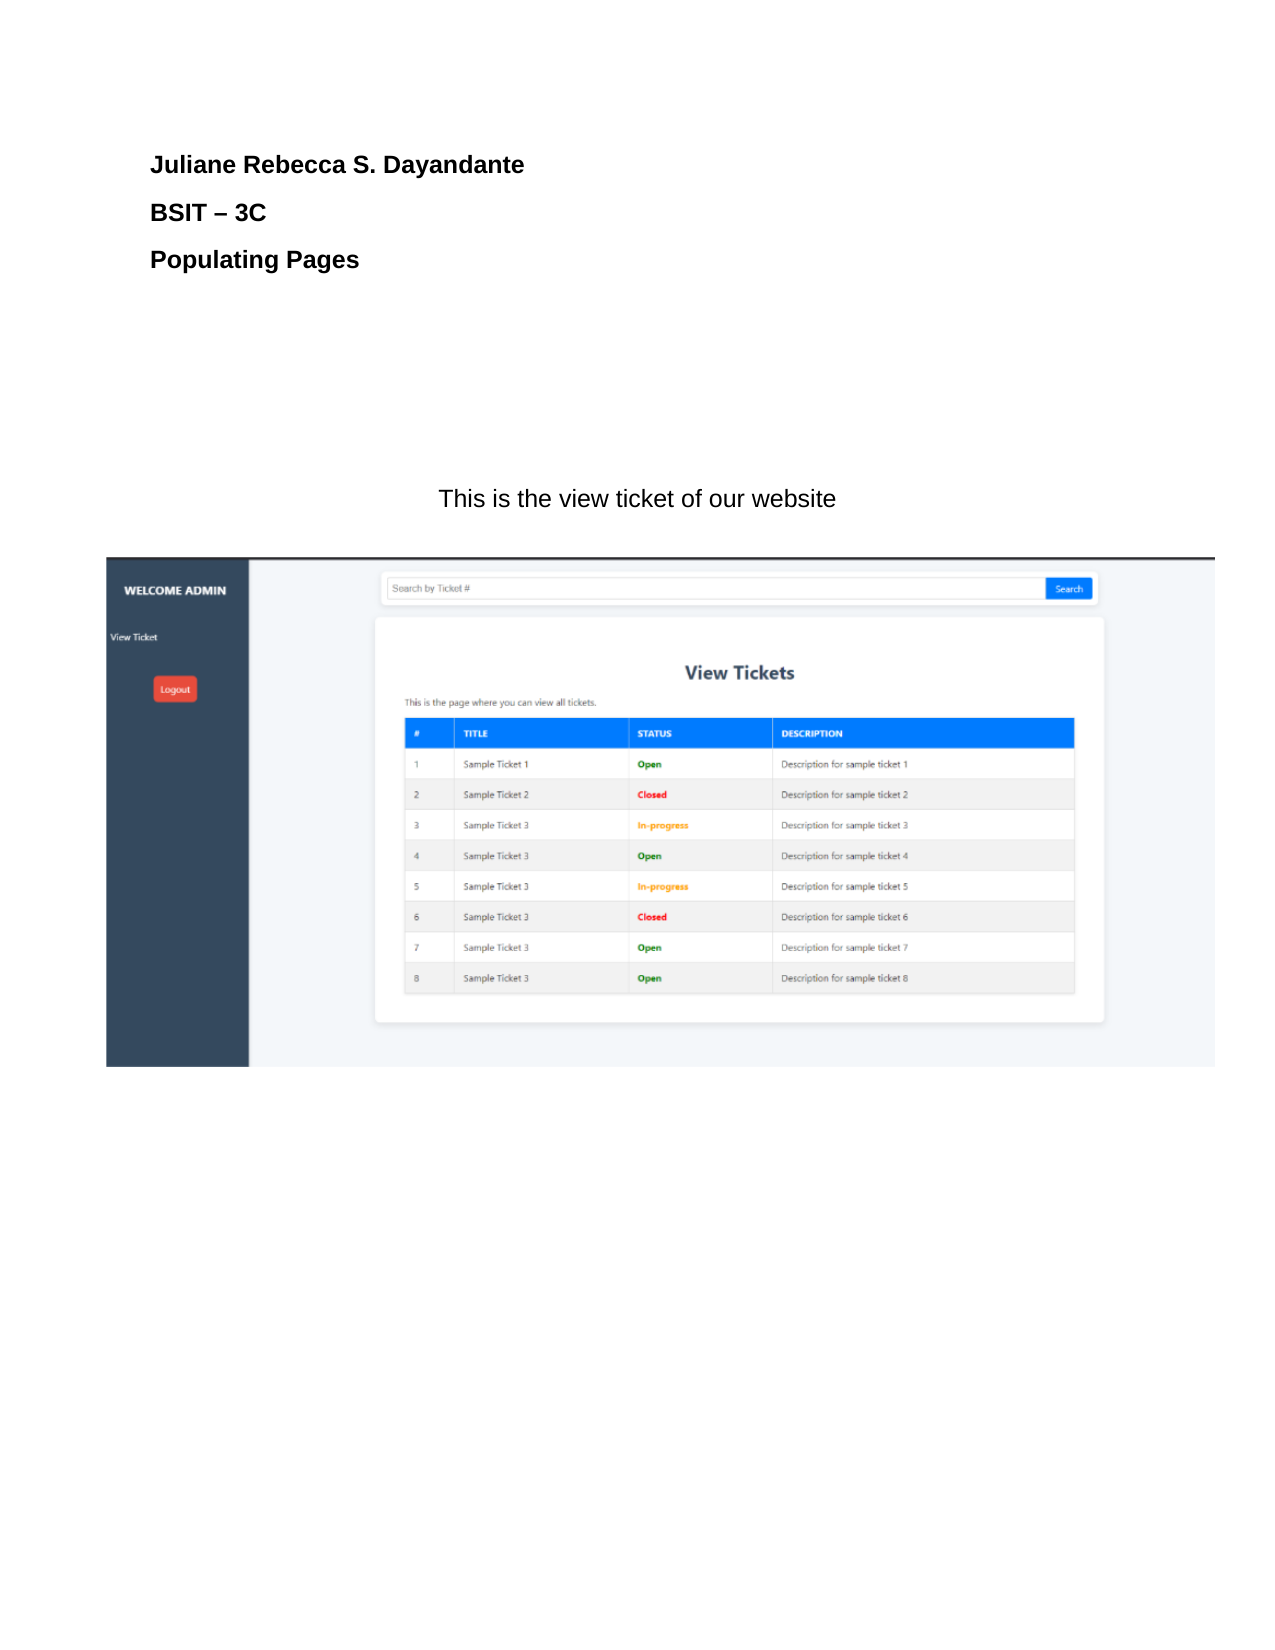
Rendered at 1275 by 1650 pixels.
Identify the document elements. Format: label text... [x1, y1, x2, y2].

text BSIT – 3C [150, 198, 1125, 226]
text This is the view ticket of our website [150, 484, 1125, 513]
text Populating Pages [150, 245, 1125, 274]
picture [106, 555, 1215, 1067]
text Juliane Rebecca S. Dayandante [150, 150, 1125, 179]
